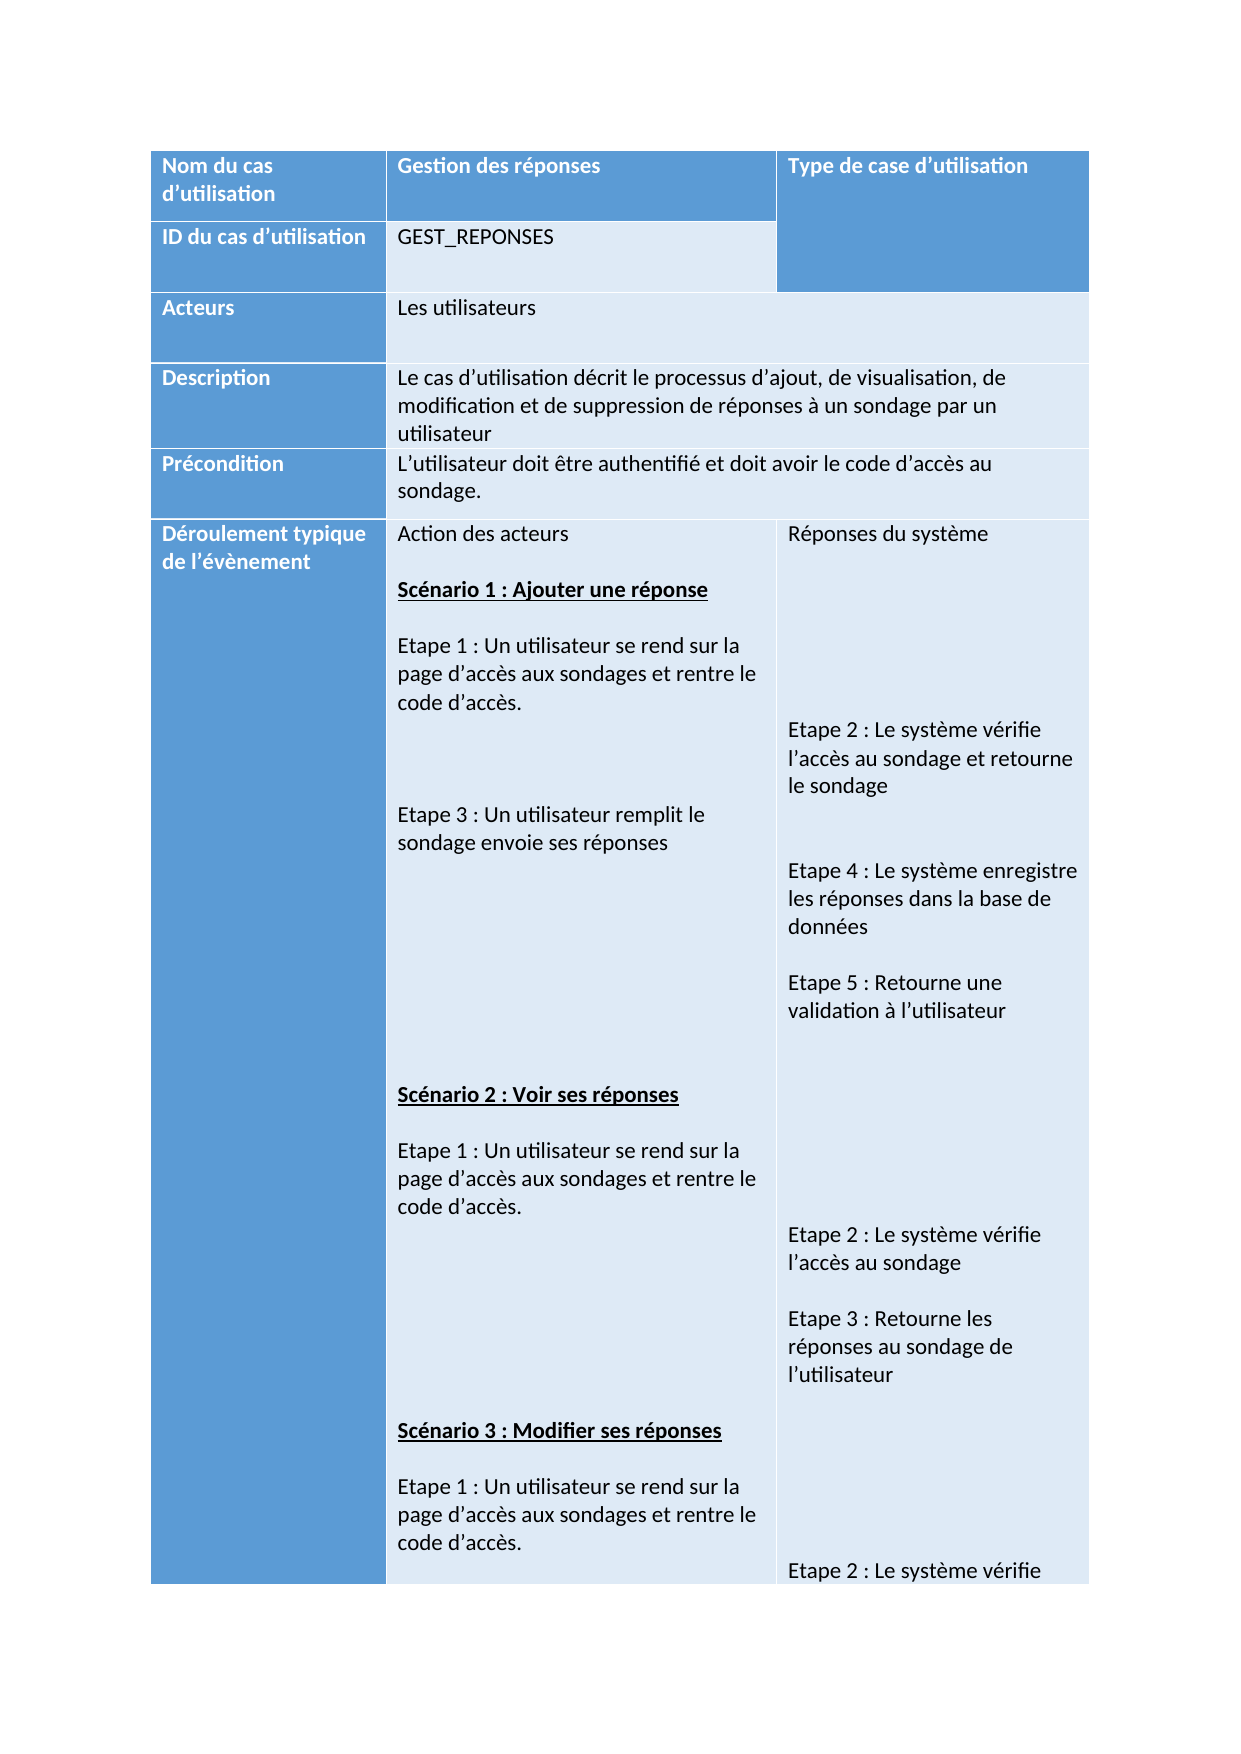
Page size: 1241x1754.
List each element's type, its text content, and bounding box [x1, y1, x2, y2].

table_header Type de case d’utilisation [777, 151, 1089, 292]
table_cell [387, 520, 776, 1584]
table_header Nom du cas d’utilisation [151, 151, 386, 221]
table_cell Le cas d’utilisation décrit le processus d’ajout, de visualisation, de modification et de suppression de réponses à un sondage par un utilisateur [387, 364, 1089, 448]
table_cell ID du cas d’utilisation [151, 222, 386, 292]
table_cell Description [151, 364, 386, 448]
table_cell Les utilisateurs [387, 293, 1089, 362]
table_cell GEST_REPONSES [387, 222, 776, 292]
table_header Gestion des réponses [387, 151, 776, 221]
table_cell L’utilisateur doit être authentifié et doit avoir le code d’accès au sondage. [387, 449, 1089, 518]
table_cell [151, 520, 386, 1584]
table_cell Précondition [151, 449, 386, 518]
table_cell Acteurs [151, 293, 386, 362]
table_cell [777, 520, 1089, 1584]
